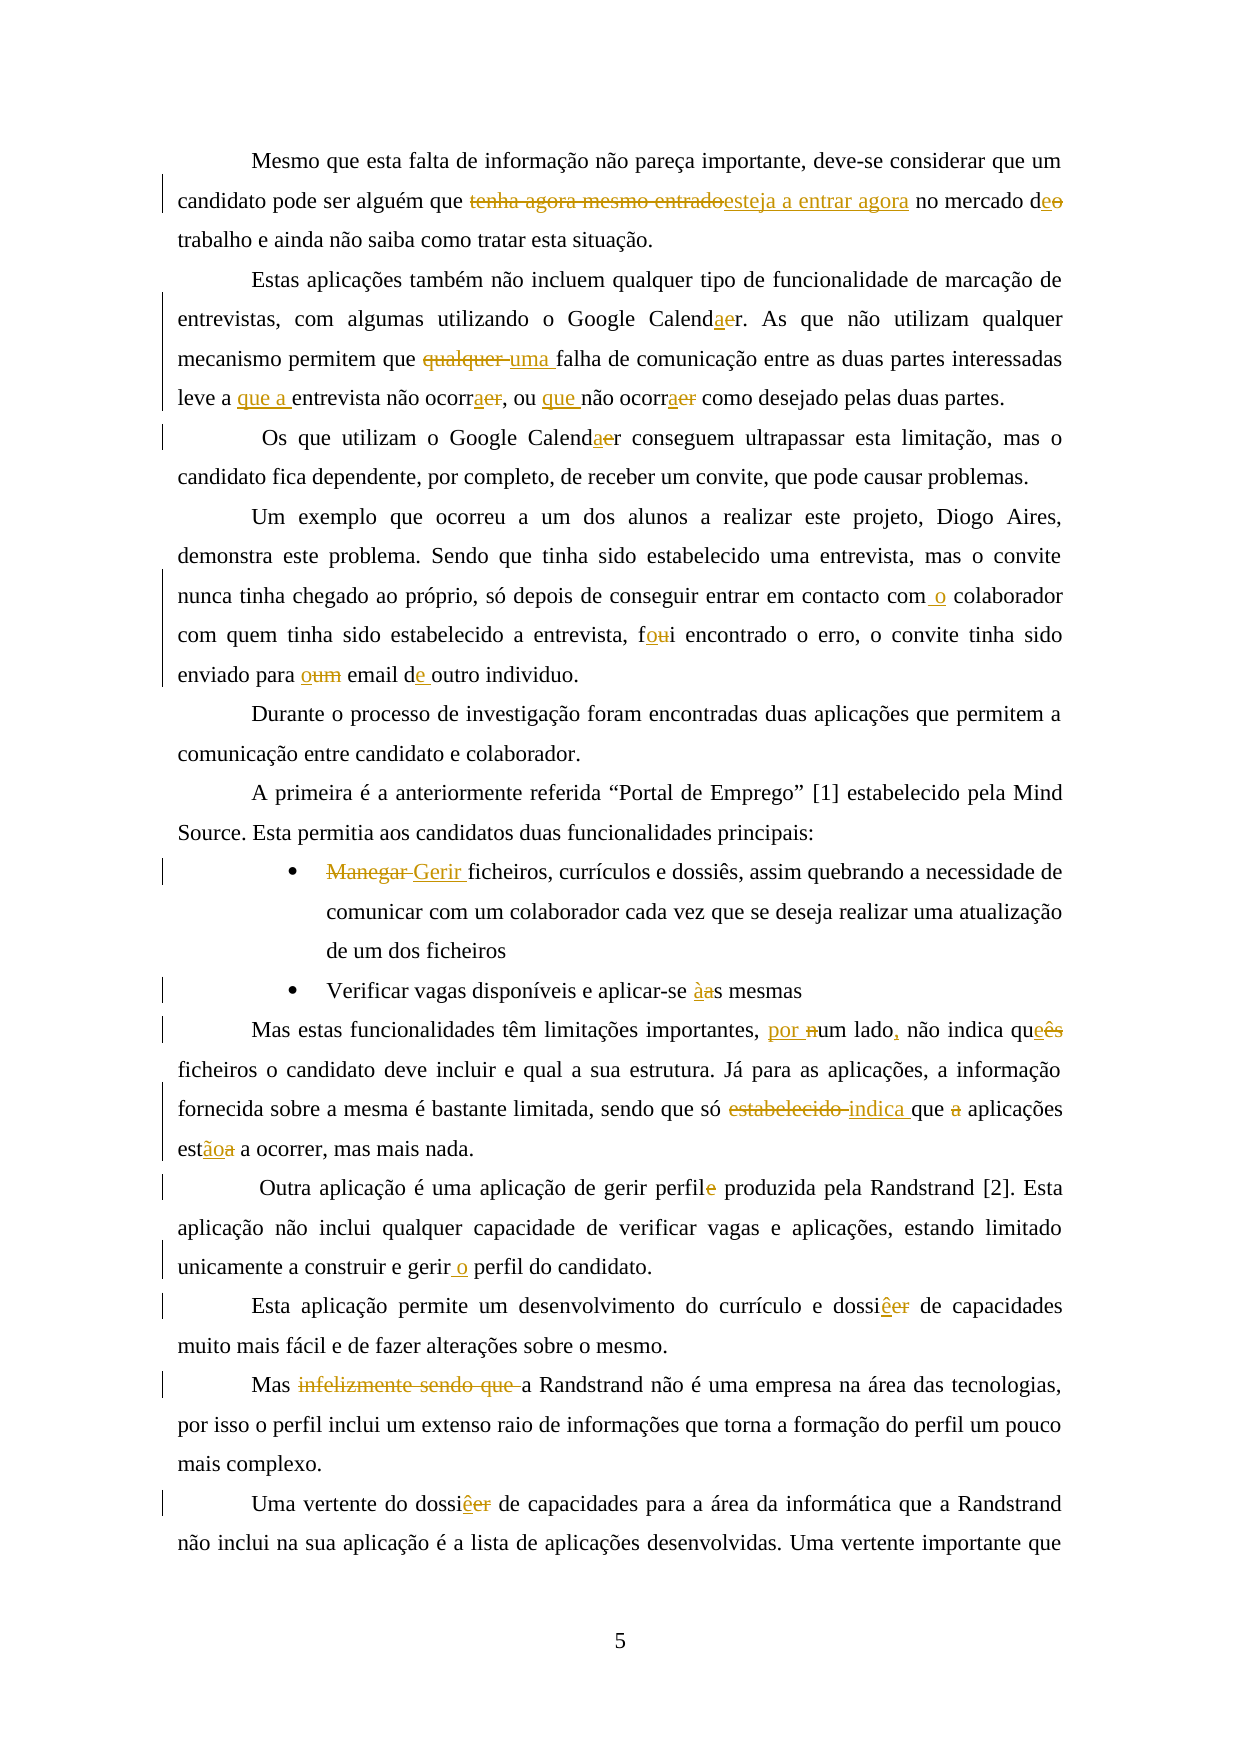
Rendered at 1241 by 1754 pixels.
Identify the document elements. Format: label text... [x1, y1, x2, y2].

text Um exemplo que ocorreu a um dos alunos a realizar este projeto, Diogo Aires, demonstra este problema. Sendo que tinha sido estabelecido uma entrevista, mas o convite nunca tinha chegado ao próprio, só depois de conseguir entrar em contacto com colaborador com quem tinha sido estabelecido a entrevista, fi encontrado o erro, o convite tinha sido enviado para email doutro individuo. [177, 503, 1063, 687]
text Mesmo que esta falta de informação não pareça importante, deve-se considerar que um candidato pode ser alguém que no mercado d trabalho e ainda não saiba como tratar esta situação. [177, 148, 1063, 253]
text Os que utilizam o Google Calendr conseguem ultrapassar esta limitação, mas o candidato fica dependente, por completo, de receber um convite, que pode causar problemas. [177, 424, 1063, 490]
list Verificar vagas disponíveis e aplicar-se s mesmas [288, 977, 1063, 1003]
text Estas aplicações também não incluem qualquer tipo de funcionalidade de marcação de entrevistas, com algumas utilizando o Google Calendr. As que não utilizam qualquer mecanismo permitem que falha de comunicação entre as duas partes interessadas leve a entrevista não ocorr, ou não ocorr como desejado pelas duas partes. [177, 266, 1063, 411]
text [177, 1490, 1063, 1556]
list ficheiros, currículos e dossiês, assim quebrando a necessidade de comunicar com um colaborador cada vez que se deseja realizar uma atualização de um dos ficheiros [288, 858, 1063, 963]
text Durante o processo de investigação foram encontradas duas aplicações que permitem a comunicação entre candidato e colaborador. [177, 700, 1063, 766]
text Outra aplicação é uma aplicação de gerir perfil produzida pela Randstrand . Esta aplicação não inclui qualquer capacidade de verificar vagas e aplicações, estando limitado unicamente a construir e gerir perfil do candidato. [177, 1174, 1063, 1279]
text Mas estas funcionalidades têm limitações importantes, um lado não indica qu ficheiros o candidato deve incluir e qual a sua estrutura. Já para as aplicações, a informação fornecida sobre a mesma é bastante limitada, sendo que só que aplicações est a ocorrer, mas mais nada. [177, 1016, 1063, 1161]
text Mas a Randstrand não é uma empresa na área das tecnologias, por isso o perfil inclui um extenso raio de informações que torna a formação do perfil um pouco mais complexo. [177, 1371, 1063, 1477]
text A primeira é a anteriormente referida “Portal de Emprego” estabelecido pela Mind Source. Esta permitia aos candidatos duas funcionalidades principais: [177, 779, 1063, 845]
text Esta aplicação permite um desenvolvimento do currículo e dossi de capacidades muito mais fácil e de fazer alterações sobre o mesmo. [177, 1292, 1063, 1358]
